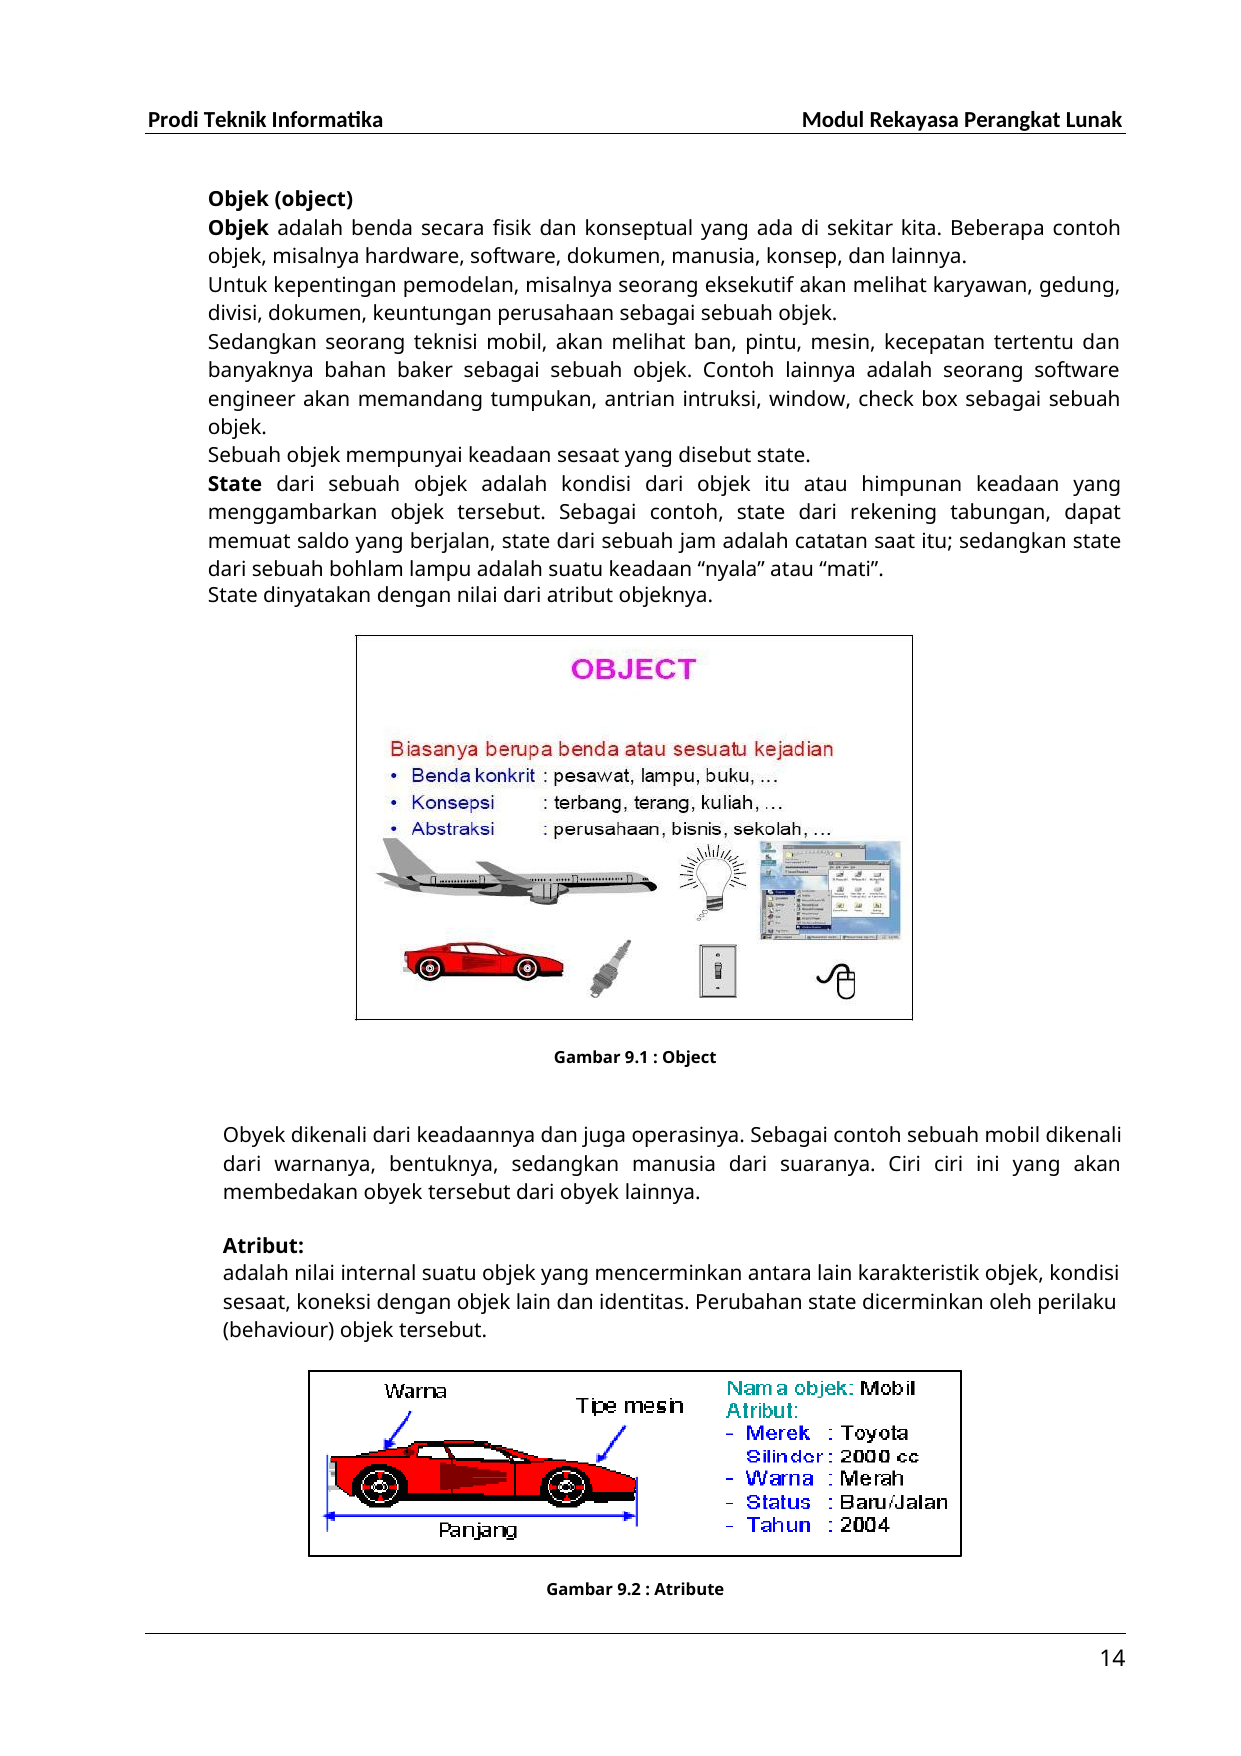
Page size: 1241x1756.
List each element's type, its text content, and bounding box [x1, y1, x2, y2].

picture [353, 633, 914, 1021]
text Atribut: [223, 1234, 1136, 1258]
text Gambar 9.2 : Atribute [250, 1578, 1020, 1600]
text Sebuah objek mempunyai keadaan sesaat yang disebut state. [208, 441, 1136, 469]
text Untuk kepentingan pemodelan, misalnya seorang eksekutif akan melihat karyawan, gedung, divisi, dokumen, keuntungan perusahaan sebagai sebuah objek. [208, 270, 1121, 327]
text State dinyatakan dengan nilai dari atribut objeknya. [208, 583, 1136, 607]
text Sedangkan seorang teknisi mobil, akan melihat ban, pintu, mesin, kecepatan tertentu dan banyaknya bahan baker sebagai sebuah objek. Contoh lainnya adalah seorang software engineer akan memandang tumpukan, antrian intruksi, window, check box sebagai sebuah objek. [208, 327, 1121, 441]
text State dari sebuah objek adalah kondisi dari objek itu atau himpunan keadaan yang menggambarkan objek tersebut. Sebagai contoh, state dari rekening tabungan, dapat memuat saldo yang berjalan, state dari sebuah jam adalah catatan saat itu; sedangkan state dari sebuah bohlam lampu adalah suatu keadaan “nyala” atau “mati”. [208, 469, 1122, 583]
text Objek adalah benda secara fisik dan konseptual yang ada di sekitar kita. Beberapa contoh objek, misalnya hardware, software, dokumen, manusia, konsep, dan lainnya. [208, 213, 1122, 270]
text Obyek dikenali dari keadaannya dan juga operasinya. Sebagai contoh sebuah mobil dikenali dari warnanya, bentuknya, sedangkan manusia dari suaranya. Ciri ciri ini yang akan membedakan obyek tersebut dari obyek lainnya. [223, 1121, 1123, 1206]
text Objek (object) [208, 184, 1136, 213]
text adalah nilai internal suatu objek yang mencerminkan antara lain karakteristik objek, kondisi sesaat, koneksi dengan objek lain dan identitas. Perubahan state dicerminkan oleh perilaku (behaviour) objek tersebut. [223, 1258, 1136, 1344]
picture [310, 1372, 960, 1555]
text Gambar 9.1 : Object [250, 1046, 1020, 1068]
